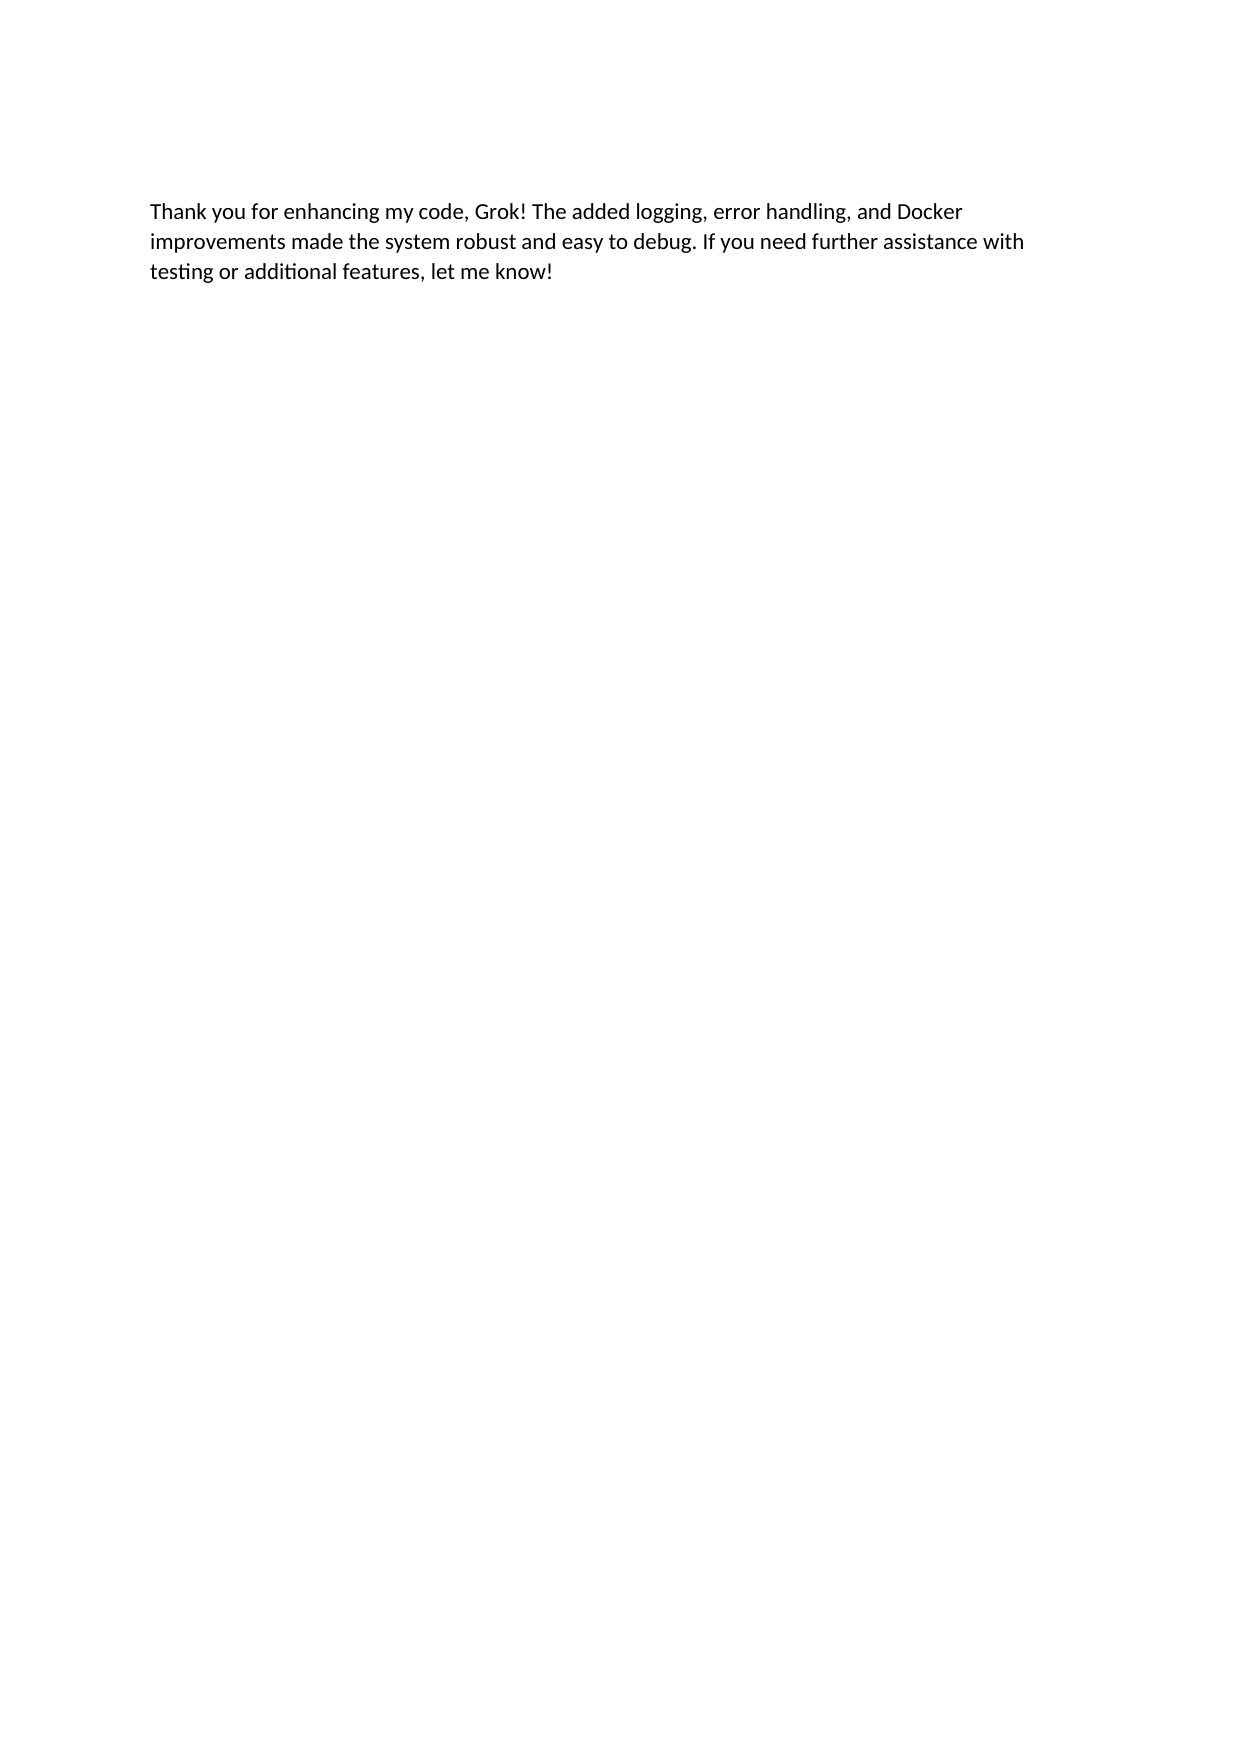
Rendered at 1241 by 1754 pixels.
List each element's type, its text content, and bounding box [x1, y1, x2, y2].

text Thank you for enhancing my code, Grok! The added logging, error handling, and Docker improvements made the system robust and easy to debug. If you need further assistance with testing or additional features, let me know! [150, 197, 1090, 285]
